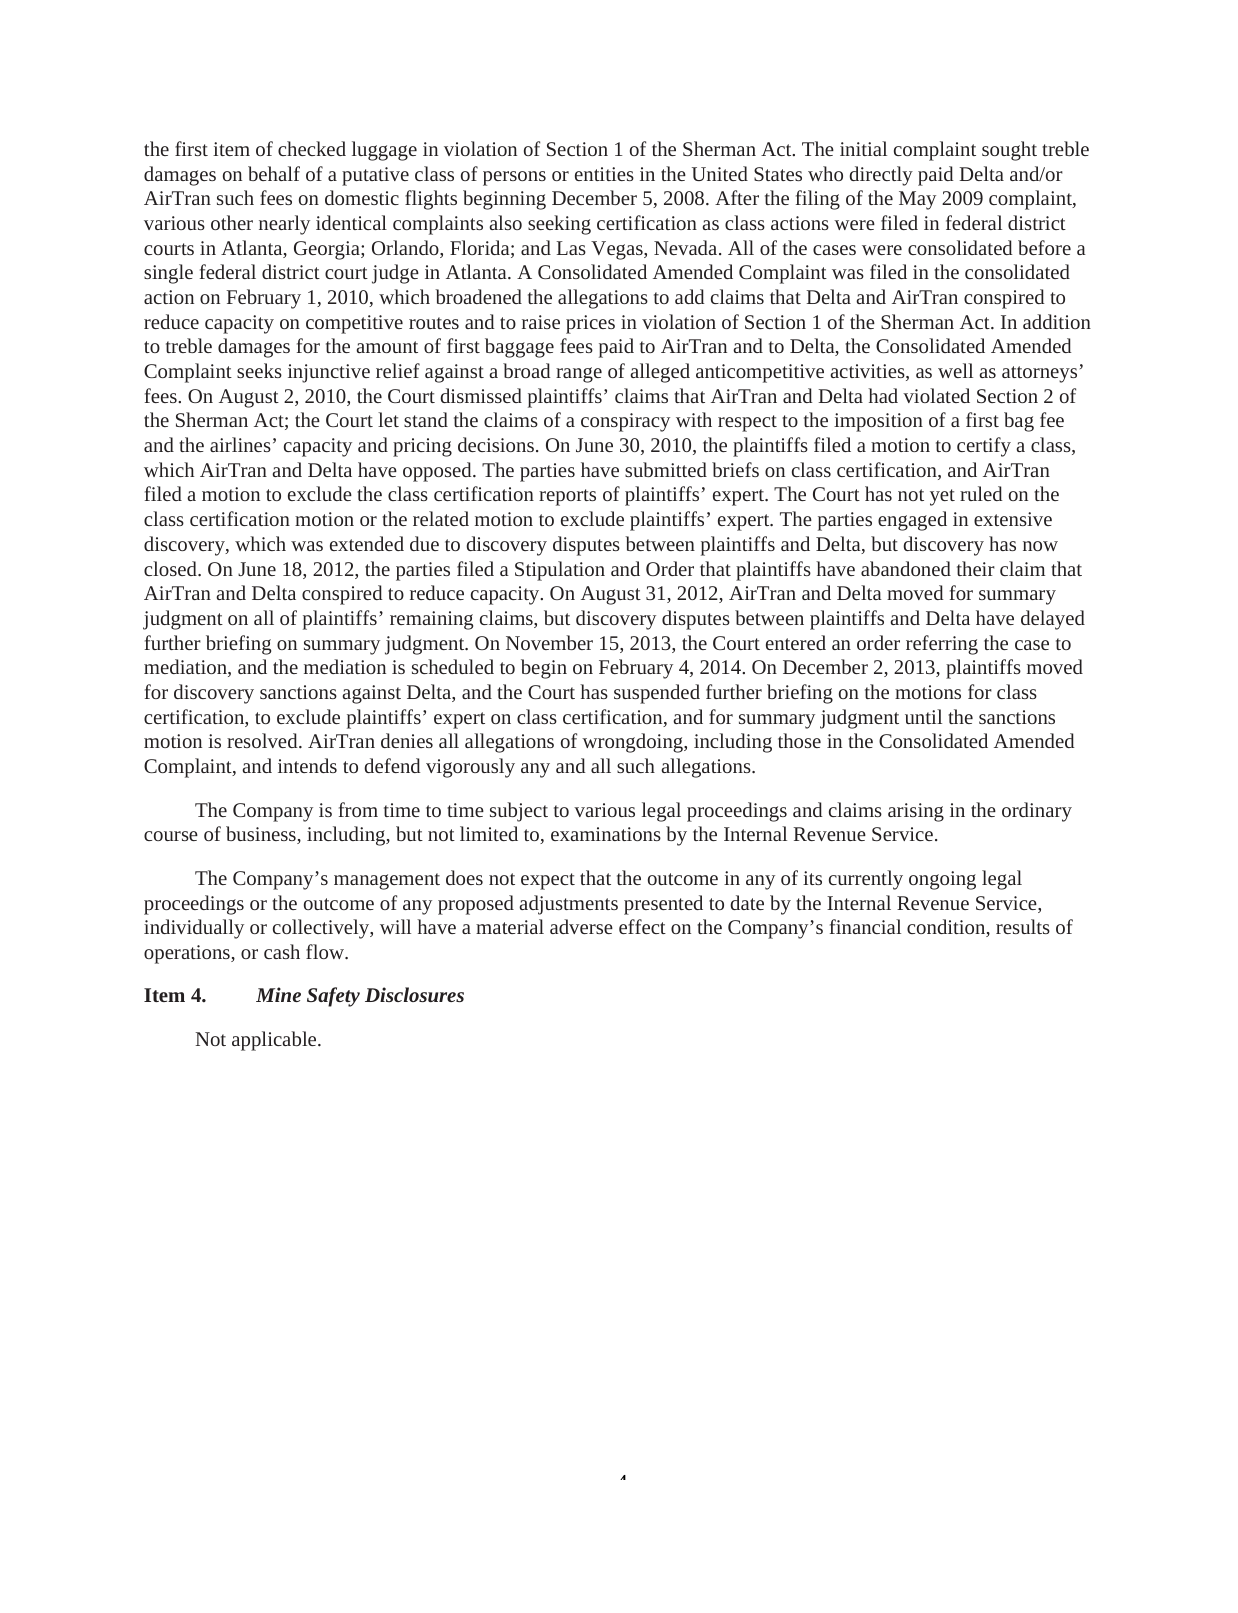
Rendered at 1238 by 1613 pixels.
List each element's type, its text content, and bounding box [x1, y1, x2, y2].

text Not applicable. [195, 1027, 1104, 1051]
text The Company’s management does not expect that the outcome in any of its currently ongoing legal proceedings or the outcome of any proposed adjustments presented to date by the Internal Revenue Service, individually or collectively, will have a material adverse effect on the Company’s financial condition, results of operations, or cash flow. [144, 866, 1082, 964]
text The Company is from time to time subject to various legal proceedings and claims arising in the ordinary course of business, including, but not limited to, examinations by the Internal Revenue Service. [144, 797, 1074, 846]
text Item 4. Mine Safety Disclosures [144, 983, 1104, 1007]
text the first item of checked luggage in violation of Section 1 of the Sherman Act. The initial complaint sought treble damages on behalf of a putative class of persons or entities in the United States who directly paid Delta and/or AirTran such fees on domestic flights beginning December 5, 2008. After the filing of the May 2009 complaint, various other nearly identical complaints also seeking certification as class actions were filed in federal district courts in Atlanta, Georgia; Orlando, Florida; and Las Vegas, Nevada. All of the cases were consolidated before a single federal district court judge in Atlanta. A Consolidated Amended Complaint was filed in the consolidated action on February 1, 2010, which broadened the allegations to add claims that Delta and AirTran conspired to reduce capacity on competitive routes and to raise prices in violation of Section 1 of the Sherman Act. In addition to treble damages for the amount of first baggage fees paid to AirTran and to Delta, the Consolidated Amended Complaint seeks injunctive relief against a broad range of alleged anticompetitive activities, as well as attorneys’ fees. On August 2, 2010, the Court dismissed plaintiffs’ claims that AirTran and Delta had violated Section 2 of the Sherman Act; the Court let stand the claims of a conspiracy with respect to the imposition of a first bag fee and the airlines’ capacity and pricing decisions. On June 30, 2010, the plaintiffs filed a motion to certify a class, which AirTran and Delta have opposed. The parties have submitted briefs on class certification, and AirTran filed a motion to exclude the class certification reports of plaintiffs’ expert. The Court has not yet ruled on the class certification motion or the related motion to exclude plaintiffs’ expert. The parties engaged in extensive discovery, which was extended due to discovery disputes between plaintiffs and Delta, but discovery has now closed. On June 18, 2012, the parties filed a Stipulation and Order that plaintiffs have abandoned their claim that AirTran and Delta conspired to reduce capacity. On August 31, 2012, AirTran and Delta moved for summary judgment on all of plaintiffs’ remaining claims, but discovery disputes between plaintiffs and Delta have delayed further briefing on summary judgment. On November 15, 2013, the Court entered an order referring the case to mediation, and the mediation is scheduled to begin on February 4, 2014. On December 2, 2013, plaintiffs moved for discovery sanctions against Delta, and the Court has suspended further briefing on the motions for class certification, to exclude plaintiffs’ expert on class certification, and for summary judgment until the sanctions motion is resolved. AirTran denies all allegations of wrongdoing, including those in the Consolidated Amended Complaint, and intends to defend vigorously any and all such allegations. [144, 137, 1093, 778]
